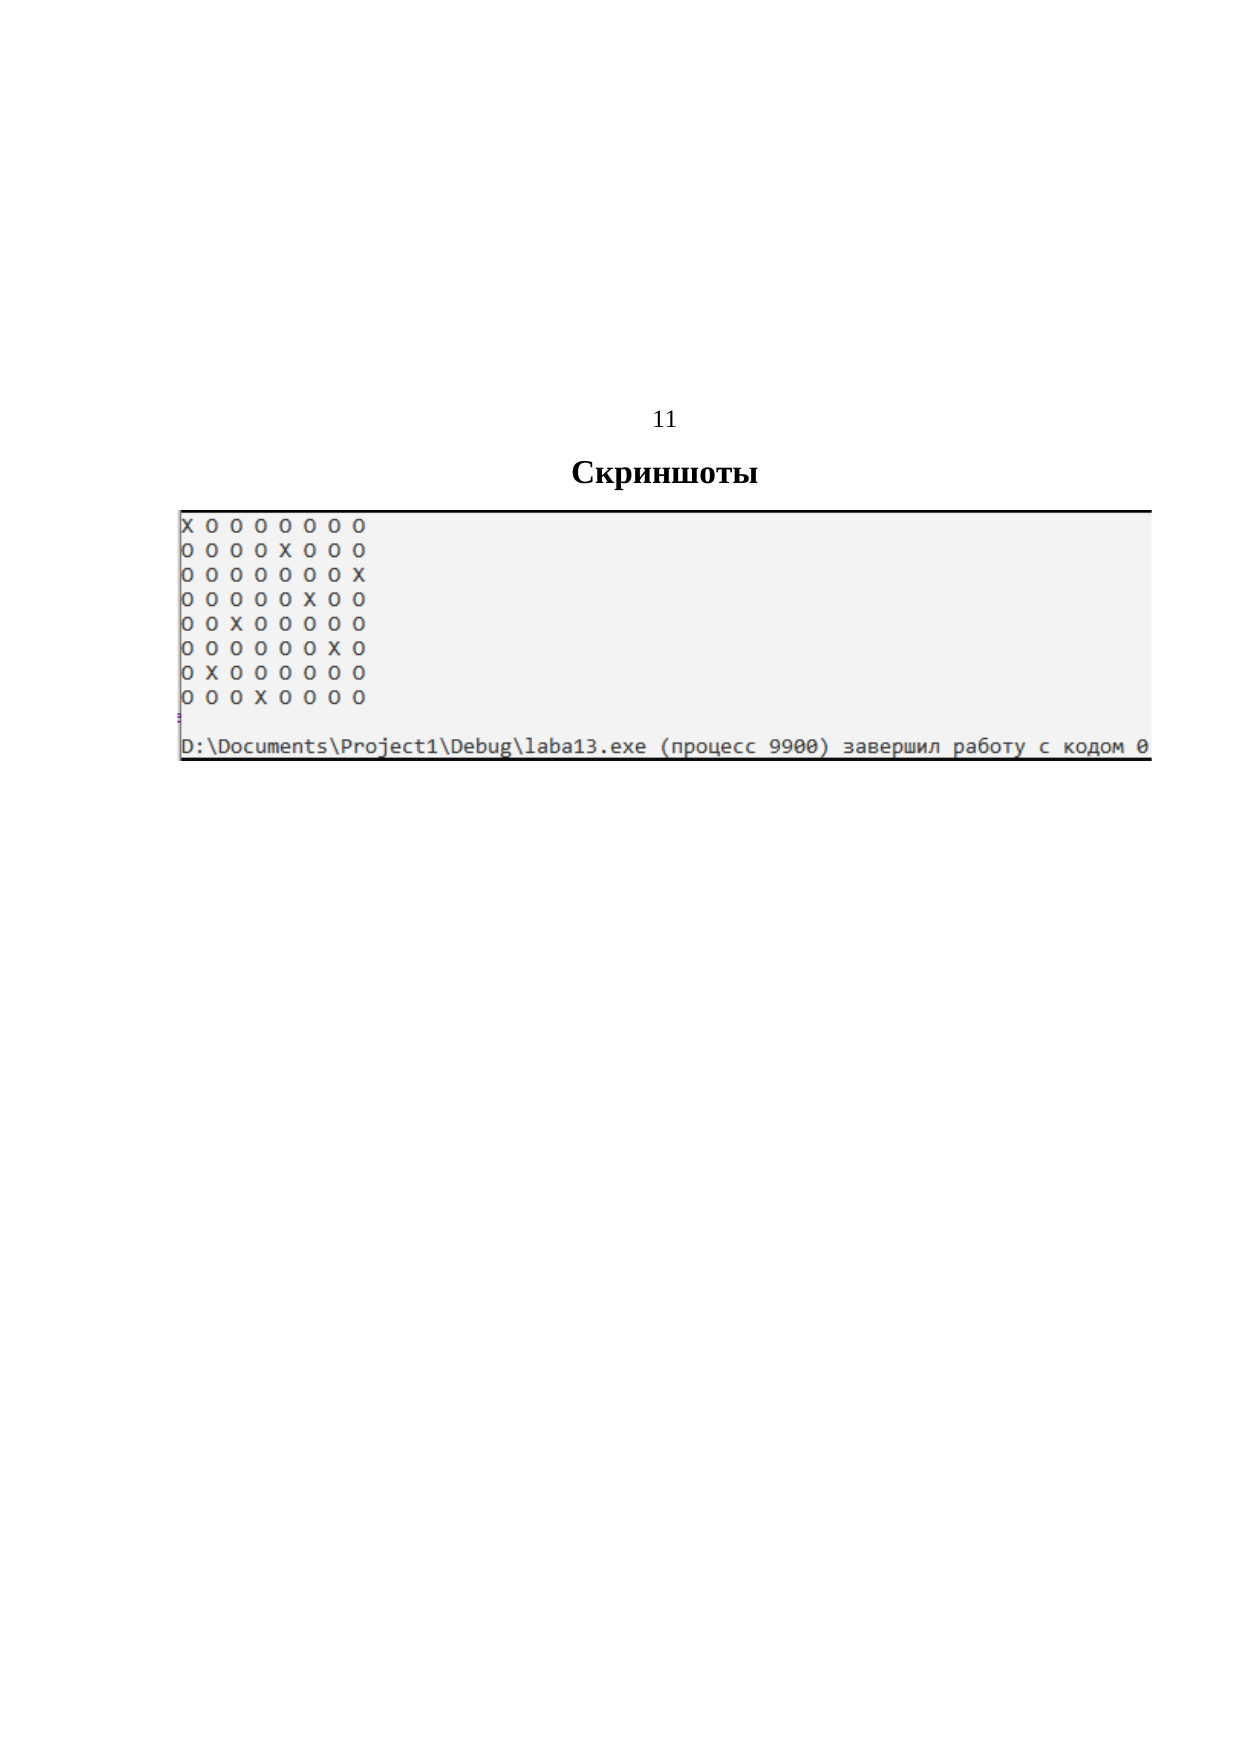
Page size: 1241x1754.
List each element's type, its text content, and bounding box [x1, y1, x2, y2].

picture [177, 510, 1152, 761]
text Скриншоты [177, 452, 1152, 490]
text 11 [177, 404, 1152, 433]
